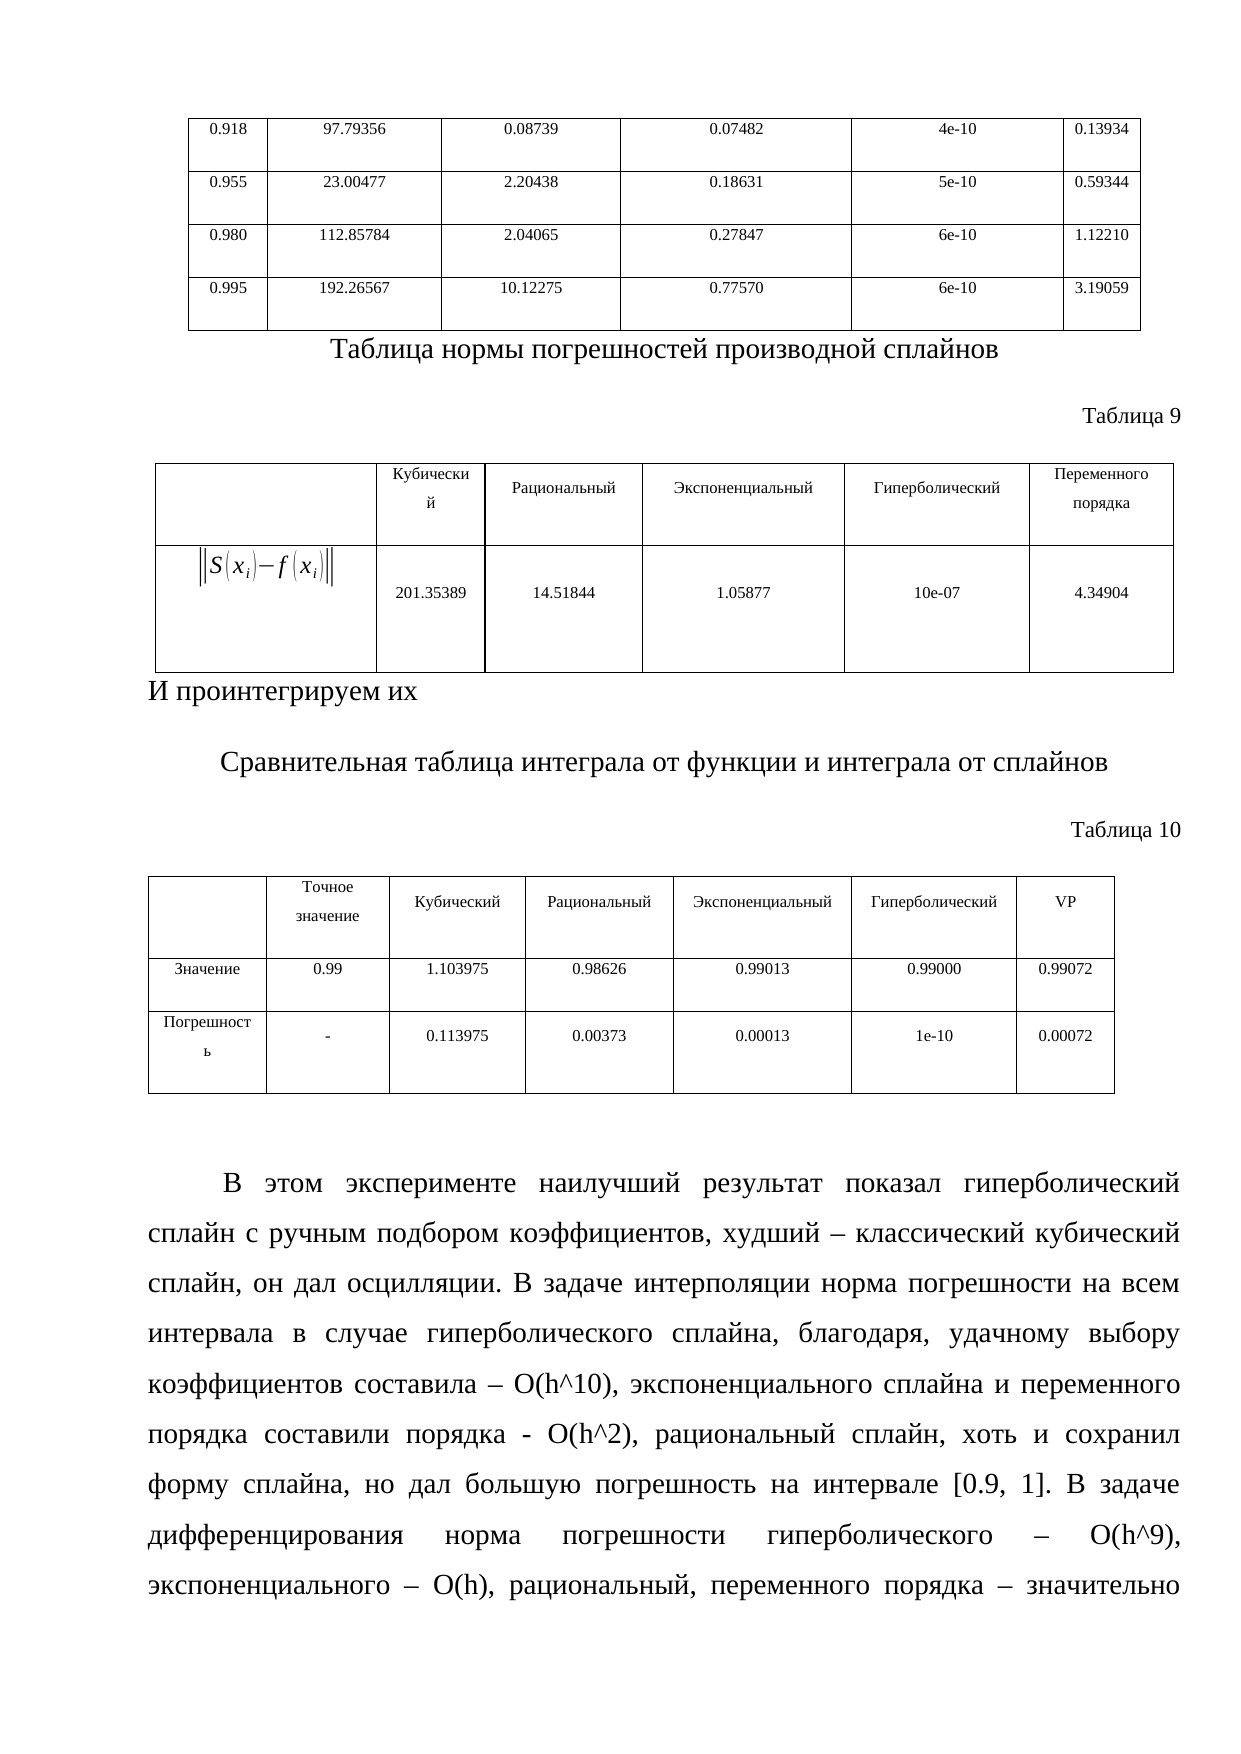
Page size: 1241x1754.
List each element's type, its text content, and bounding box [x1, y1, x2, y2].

table_cell - [267, 1012, 389, 1092]
table_cell 0.27847 [621, 225, 851, 277]
table_header Гиперболический [852, 877, 1016, 958]
table_header Экспоненциальный [643, 464, 844, 544]
table_header Гиперболический [845, 464, 1029, 544]
table_cell 0.113975 [390, 1012, 525, 1092]
table_cell 0.00013 [674, 1012, 851, 1092]
table_cell 0.98626 [526, 959, 673, 1011]
table_cell 0.77570 [621, 278, 851, 330]
table_cell 1.12210 [1064, 225, 1140, 277]
table_cell 1.05877 [643, 546, 844, 672]
text Таблица нормы погрешностей производной сплайнов [148, 331, 1181, 365]
table_cell 3.19059 [1064, 278, 1140, 330]
table_cell 0.08739 [442, 119, 620, 171]
table_cell 0.99013 [674, 959, 851, 1011]
table_header Точное значение [267, 877, 389, 958]
table_cell 0.00072 [1017, 1012, 1114, 1092]
table_cell 4e-10 [852, 119, 1063, 171]
table_cell 0.99000 [852, 959, 1016, 1011]
table_cell 14.51844 [486, 546, 642, 672]
table_cell 112.85784 [268, 225, 441, 277]
table_cell 0.980 [189, 225, 267, 277]
table_header Переменного порядка [1030, 464, 1173, 544]
table_cell 0.995 [189, 278, 267, 330]
table_cell 4.34904 [1030, 546, 1173, 672]
table_cell [156, 546, 376, 672]
table_cell 10e-07 [845, 546, 1029, 672]
table_cell 5e-10 [852, 172, 1063, 224]
table_cell 192.26567 [268, 278, 441, 330]
table_cell 2.20438 [442, 172, 620, 224]
table_header Рациональный [526, 877, 673, 958]
table_header [156, 464, 376, 544]
text И проинтегрируем их [148, 673, 1181, 707]
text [148, 1165, 1181, 1601]
table_cell 0.00373 [526, 1012, 673, 1092]
table_cell 6e-10 [852, 225, 1063, 277]
table_cell 97.79356 [268, 119, 441, 171]
table_cell 6e-10 [852, 278, 1063, 330]
table_header Экспоненциальный [674, 877, 851, 958]
text Сравнительная таблица интеграла от функции и интеграла от сплайнов [148, 744, 1181, 778]
table_cell 0.99072 [1017, 959, 1114, 1011]
table_cell 0.918 [189, 119, 267, 171]
table_header VP [1017, 877, 1114, 958]
table_cell 1e-10 [852, 1012, 1016, 1092]
table_cell 1.103975 [390, 959, 525, 1011]
table_cell Значение [149, 959, 266, 1011]
table_header Кубический [377, 464, 484, 544]
table_cell 0.13934 [1064, 119, 1140, 171]
table_cell 0.955 [189, 172, 267, 224]
text Таблица 10 [148, 816, 1181, 842]
table_cell 2.04065 [442, 225, 620, 277]
table_cell 201.35389 [377, 546, 484, 672]
table_cell 0.18631 [621, 172, 851, 224]
table_cell 0.59344 [1064, 172, 1140, 224]
table_header Кубический [390, 877, 525, 958]
table_header [149, 877, 266, 958]
table_cell 10.12275 [442, 278, 620, 330]
table_cell Погрешность [149, 1012, 266, 1092]
table_header Рациональный [486, 464, 642, 544]
table_cell 0.07482 [621, 119, 851, 171]
table_cell 0.99 [267, 959, 389, 1011]
table_cell 23.00477 [268, 172, 441, 224]
text Таблица 9 [148, 402, 1181, 429]
